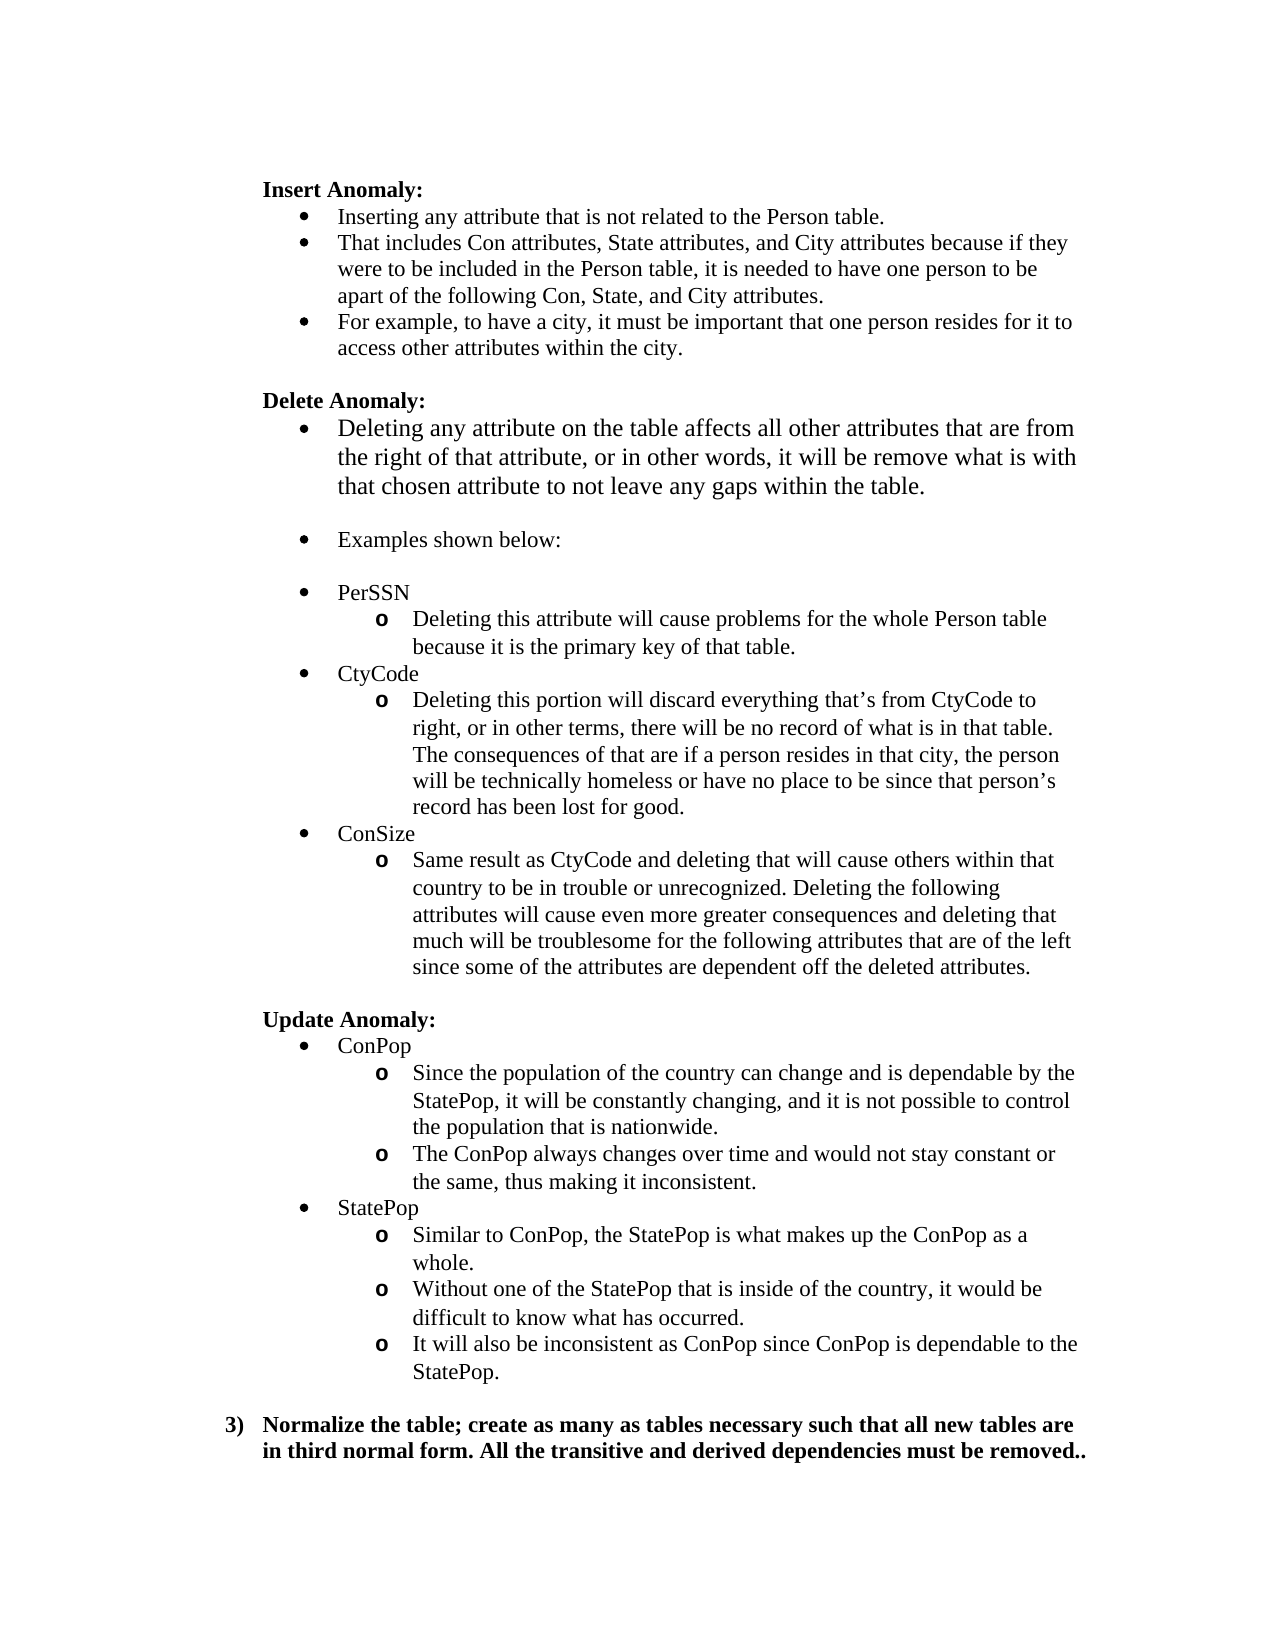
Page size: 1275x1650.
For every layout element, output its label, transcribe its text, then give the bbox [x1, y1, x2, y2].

list Same result as CtyCode and deleting that will cause others within that country to be in trouble or unrecognized. Deleting the following attributes will cause even more greater consequences and deleting that much will be troublesome for the following attributes that are of the left since some of the attributes are dependent off the deleted attributes. [375, 846, 1087, 980]
list CtyCode [300, 660, 1087, 686]
list Normalize the table; create as many as tables necessary such that all new tables are in third normal form. All the transitive and derived dependencies must be removed.. [225, 1411, 1087, 1463]
list Since the population of the country can change and is dependable by the StatePop, it will be constantly changing, and it is not possible to control the population that is nationwide. [375, 1059, 1087, 1140]
list Deleting any attribute on the table affects all other attributes that are from the right of that attribute, or in other words, it will be remove what is with that chosen attribute to not leave any gaps within the table. [300, 413, 1087, 500]
list ConPop [300, 1032, 1087, 1059]
list StatePop [300, 1194, 1087, 1221]
text Insert Anomaly: [262, 176, 1087, 203]
list PerSSN [300, 579, 1087, 605]
list Without one of the StatePop that is inside of the country, it would be difficult to know what has occurred. [375, 1275, 1087, 1330]
list ConSize [300, 820, 1087, 846]
text Update Anomaly: [262, 1006, 1087, 1032]
text Delete Anomaly: [262, 387, 1087, 413]
list Deleting this portion will discard everything that’s from CtyCode to right, or in other terms, there will be no record of what is in that table. The consequences of that are if a person resides in that city, the person will be technically homeless or have no place to be since that person’s record has been lost for good. [375, 686, 1087, 820]
list For example, to have a city, it must be important that one person resides for it to access other attributes within the city. [300, 308, 1087, 361]
list Inserting any attribute that is not related to the Person table. [300, 203, 1087, 229]
list That includes Con attributes, State attributes, and City attributes because if they were to be included in the Person table, it is needed to have one person to be apart of the following Con, State, and City attributes. [300, 229, 1087, 308]
list The ConPop always changes over time and would not stay constant or the same, thus making it inconsistent. [375, 1140, 1087, 1194]
list Examples shown below: [300, 526, 1087, 552]
list It will also be inconsistent as ConPop since ConPop is dependable to the StatePop. [375, 1330, 1087, 1384]
list Deleting this attribute will cause problems for the whole Person table because it is the primary key of that table. [375, 605, 1087, 660]
list Similar to ConPop, the StatePop is what makes up the ConPop as a whole. [375, 1221, 1087, 1275]
